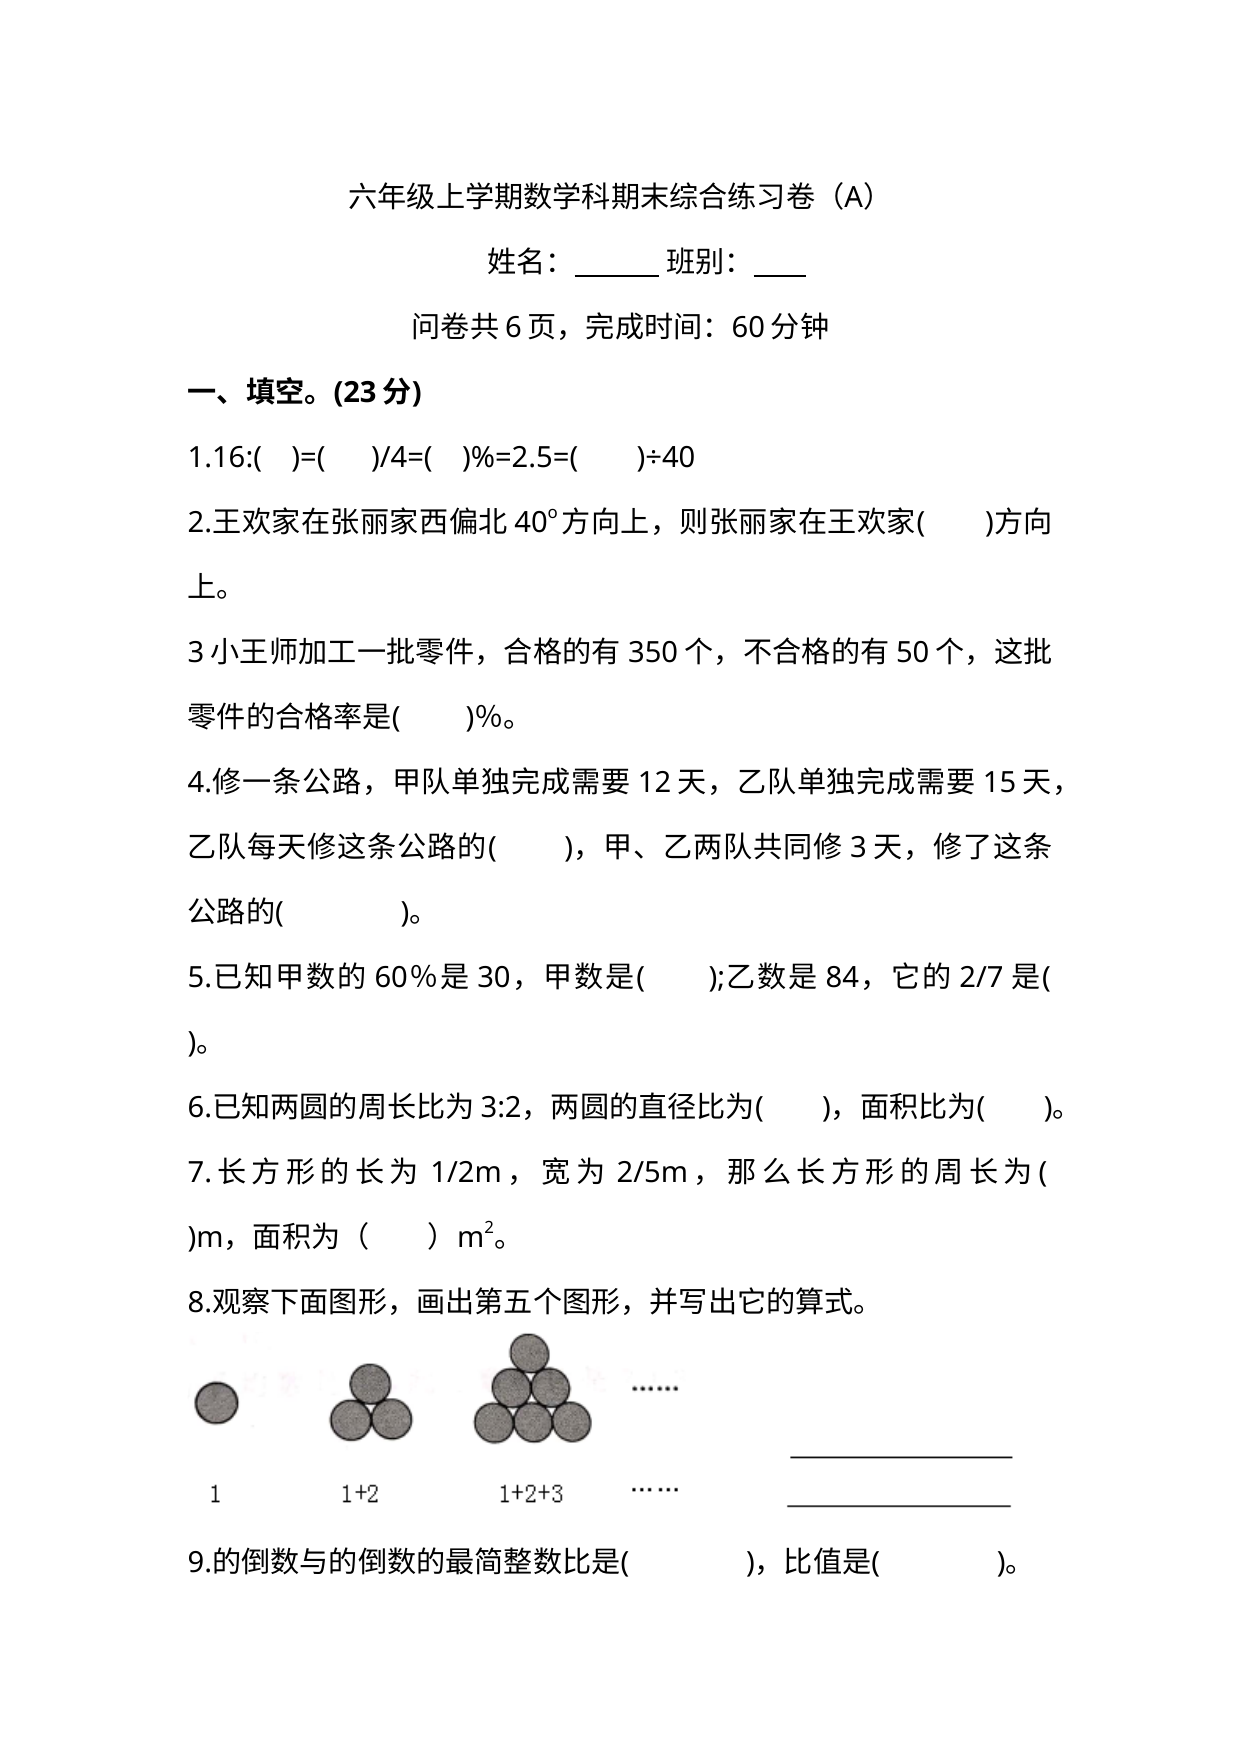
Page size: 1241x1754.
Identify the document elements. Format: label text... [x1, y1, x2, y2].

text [187, 357, 1053, 1592]
text 问卷共6页，完成时间：60分钟 [187, 292, 1053, 357]
text 六年级上学期数学科期末综合练习卷（A） [187, 162, 1053, 227]
text 姓名： 班别： [187, 227, 1053, 292]
picture [187, 1332, 1033, 1523]
